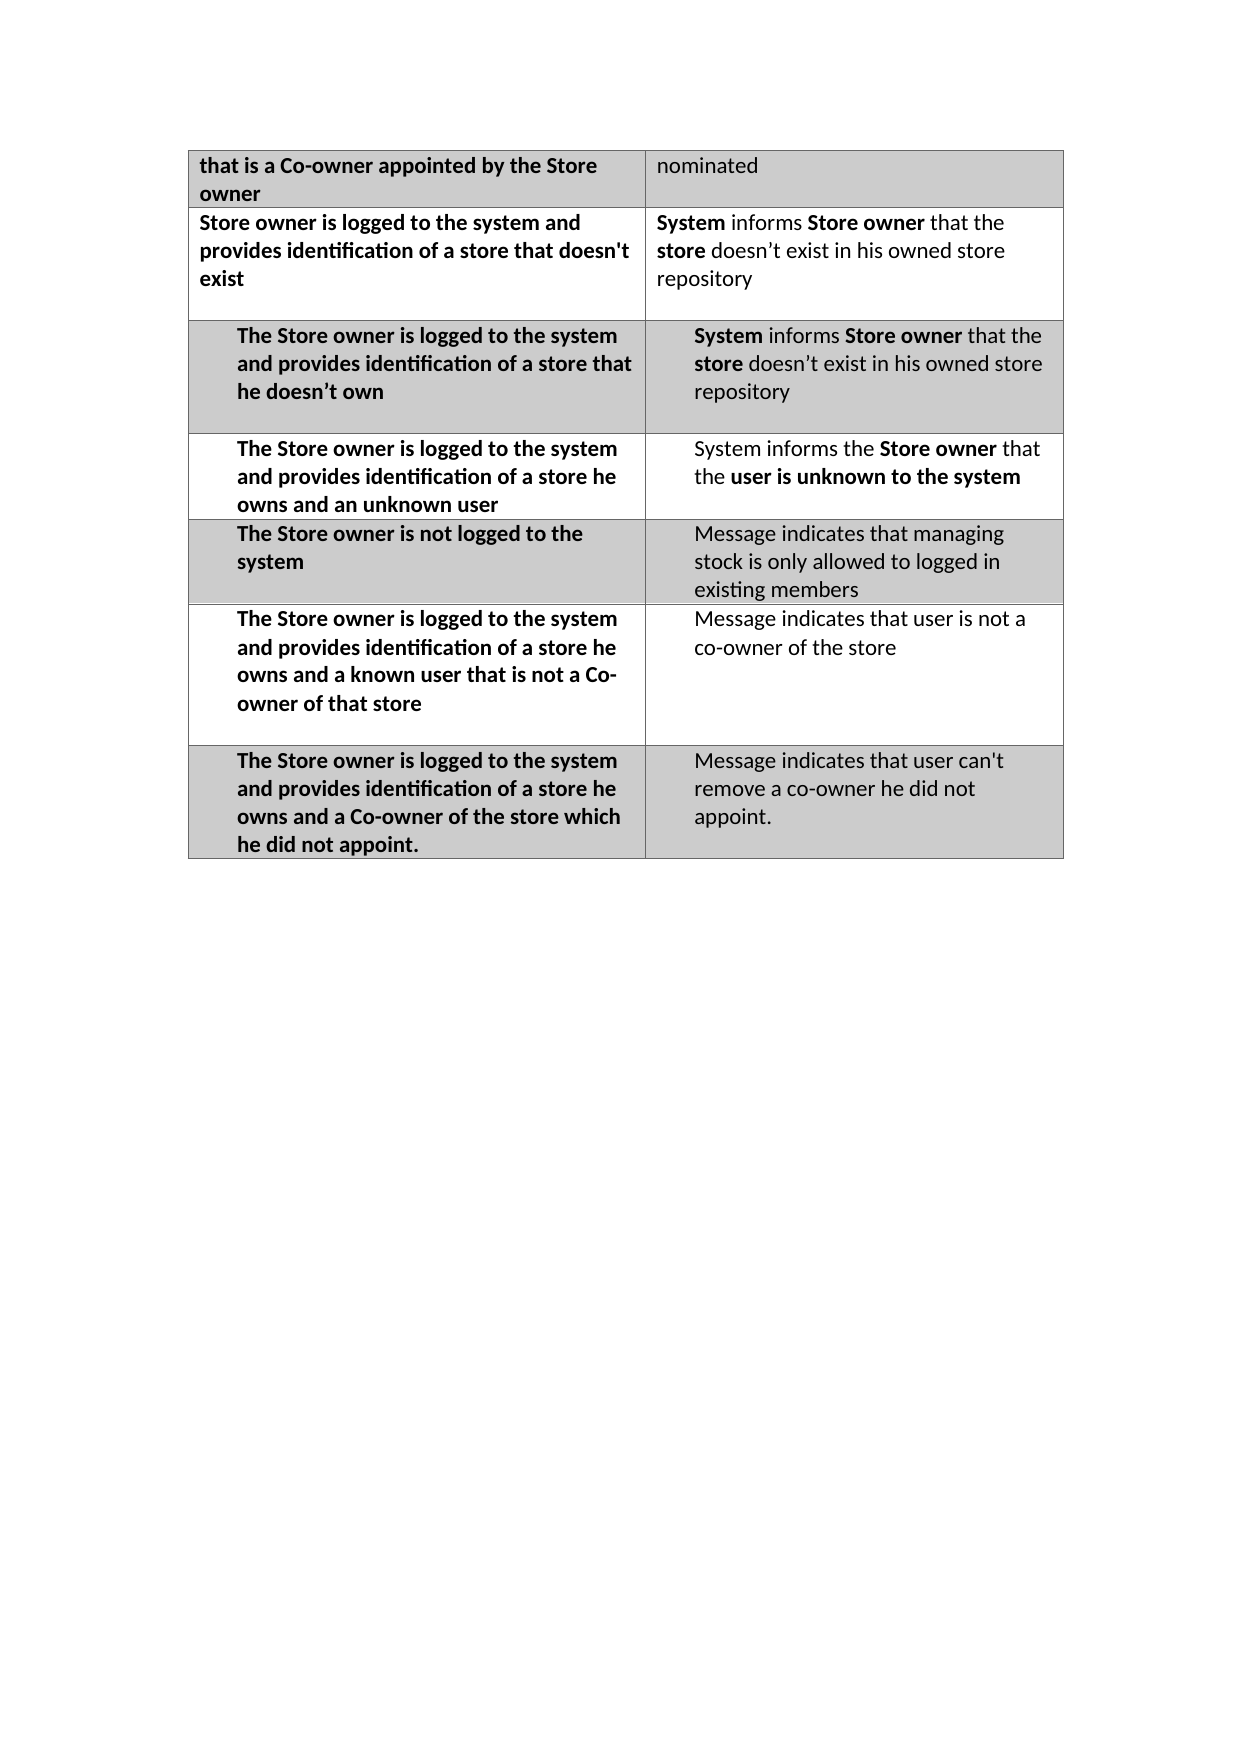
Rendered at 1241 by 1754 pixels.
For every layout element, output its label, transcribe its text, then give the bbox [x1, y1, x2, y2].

table_cell System informs Store owner that the store doesn’t exist in his owned store repository [646, 321, 1063, 433]
table_cell Message indicates that user can't remove a co-owner he did not appoint. [646, 746, 1063, 858]
table_cell Message indicates that user is not a co-owner of the store [646, 605, 1063, 745]
table_cell The Store owner is logged to the system and provides identification of a store that he doesn’t own [189, 321, 645, 433]
table_cell The system removes the co-owner from the store and updates the nominations to remove the co-owner and the owners he nominated [646, 151, 1063, 207]
table_cell System informs Store owner that the store doesn’t exist in his owned store repository [646, 208, 1063, 320]
table_cell The Store owner is logged to the system and provides identification of a store he owns and a known user that is not a Co-owner of that store [189, 605, 645, 745]
table_cell System informs the Store owner that the user is unknown to the system [646, 434, 1063, 518]
table_cell Message indicates that managing stock is only allowed to logged in existing members [646, 520, 1063, 603]
table_cell The Store owner is logged to the system and provides identification of a store he owns and a Co-owner of the store which he did not appoint. [189, 746, 645, 858]
table_cell The Store owner is not logged to the system [189, 520, 645, 603]
table_cell Store owner is logged to the system and provides identification of a store that doesn't exist [189, 208, 645, 320]
table_cell The Store owner is logged to the system and provides identification of a store he owns and an unknown user [189, 434, 645, 518]
